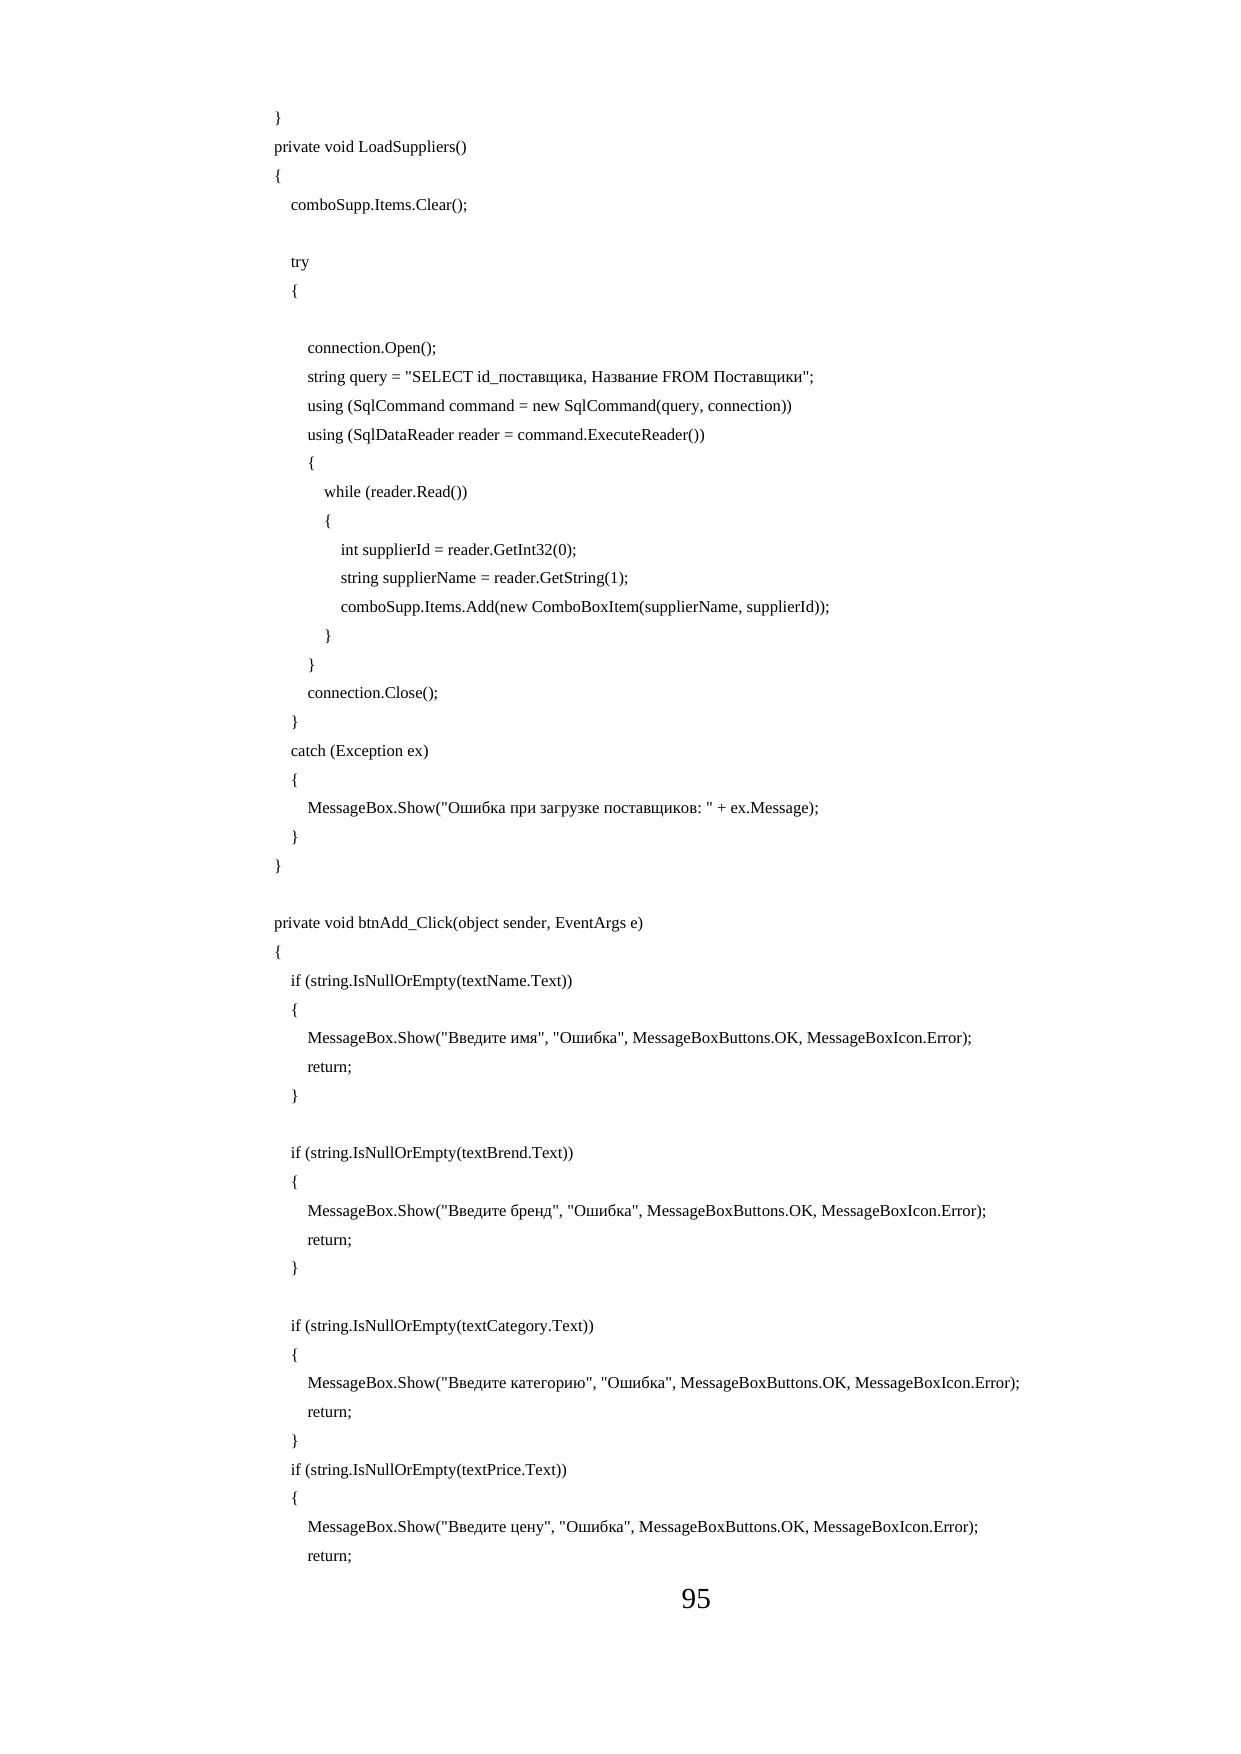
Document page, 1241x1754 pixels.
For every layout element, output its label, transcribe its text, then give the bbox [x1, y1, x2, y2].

text catch (Exception ex) [167, 741, 1151, 760]
text } [167, 1258, 1151, 1277]
text MessageBox.Show("Введите имя", "Ошибка", MessageBoxButtons.OK, MessageBoxIcon.Error); [167, 1028, 1151, 1047]
text if (string.IsNullOrEmpty(textBrend.Text)) [167, 1143, 1151, 1162]
text return; [167, 1402, 1151, 1421]
text MessageBox.Show("Ошибка при загрузке поставщиков: " + ex.Message); [167, 798, 1151, 817]
text return; [167, 1057, 1151, 1076]
text { [167, 1488, 1151, 1507]
text { [167, 942, 1151, 961]
text } [167, 712, 1151, 731]
text string query = "SELECT id_поставщика, Название FROM Поставщики"; [167, 367, 1151, 386]
text { [167, 1344, 1151, 1364]
text { [167, 999, 1151, 1019]
text return; [167, 1546, 1151, 1565]
text MessageBox.Show("Введите цену", "Ошибка", MessageBoxButtons.OK, MessageBoxIcon.Error); [167, 1517, 1151, 1536]
text private void LoadSuppliers() [167, 137, 1151, 156]
text int supplierId = reader.GetInt32(0); [167, 539, 1151, 559]
text } [167, 827, 1151, 846]
text connection.Close(); [167, 683, 1151, 702]
text using (SqlCommand command = new SqlCommand(query, connection)) [167, 396, 1151, 415]
text return; [167, 1229, 1151, 1249]
text comboSupp.Items.Clear(); [167, 194, 1151, 214]
text comboSupp.Items.Add(new ComboBoxItem(supplierName, supplierId)); [167, 597, 1151, 616]
text MessageBox.Show("Введите категорию", "Ошибка", MessageBoxButtons.OK, MessageBoxIcon.Error); [167, 1373, 1151, 1392]
text } [167, 108, 1151, 127]
text } [167, 856, 1151, 875]
text while (reader.Read()) [167, 482, 1151, 501]
text MessageBox.Show("Введите бренд", "Ошибка", MessageBoxButtons.OK, MessageBoxIcon.Error); [167, 1201, 1151, 1220]
text connection.Open(); [167, 338, 1151, 357]
text try [167, 252, 1151, 271]
text if (string.IsNullOrEmpty(textPrice.Text)) [167, 1459, 1151, 1479]
text private void btnAdd_Click(object sender, EventArgs e) [167, 913, 1151, 932]
text { [167, 281, 1151, 300]
text if (string.IsNullOrEmpty(textCategory.Text)) [167, 1316, 1151, 1335]
text { [167, 1172, 1151, 1191]
text } [167, 654, 1151, 674]
text { [167, 769, 1151, 789]
text } [167, 1086, 1151, 1105]
text if (string.IsNullOrEmpty(textName.Text)) [167, 971, 1151, 990]
text } [167, 1431, 1151, 1450]
text { [167, 166, 1151, 185]
text using (SqlDataReader reader = command.ExecuteReader()) [167, 424, 1151, 444]
text } [167, 626, 1151, 645]
text string supplierName = reader.GetString(1); [167, 568, 1151, 587]
text { [167, 453, 1151, 472]
text { [167, 511, 1151, 530]
